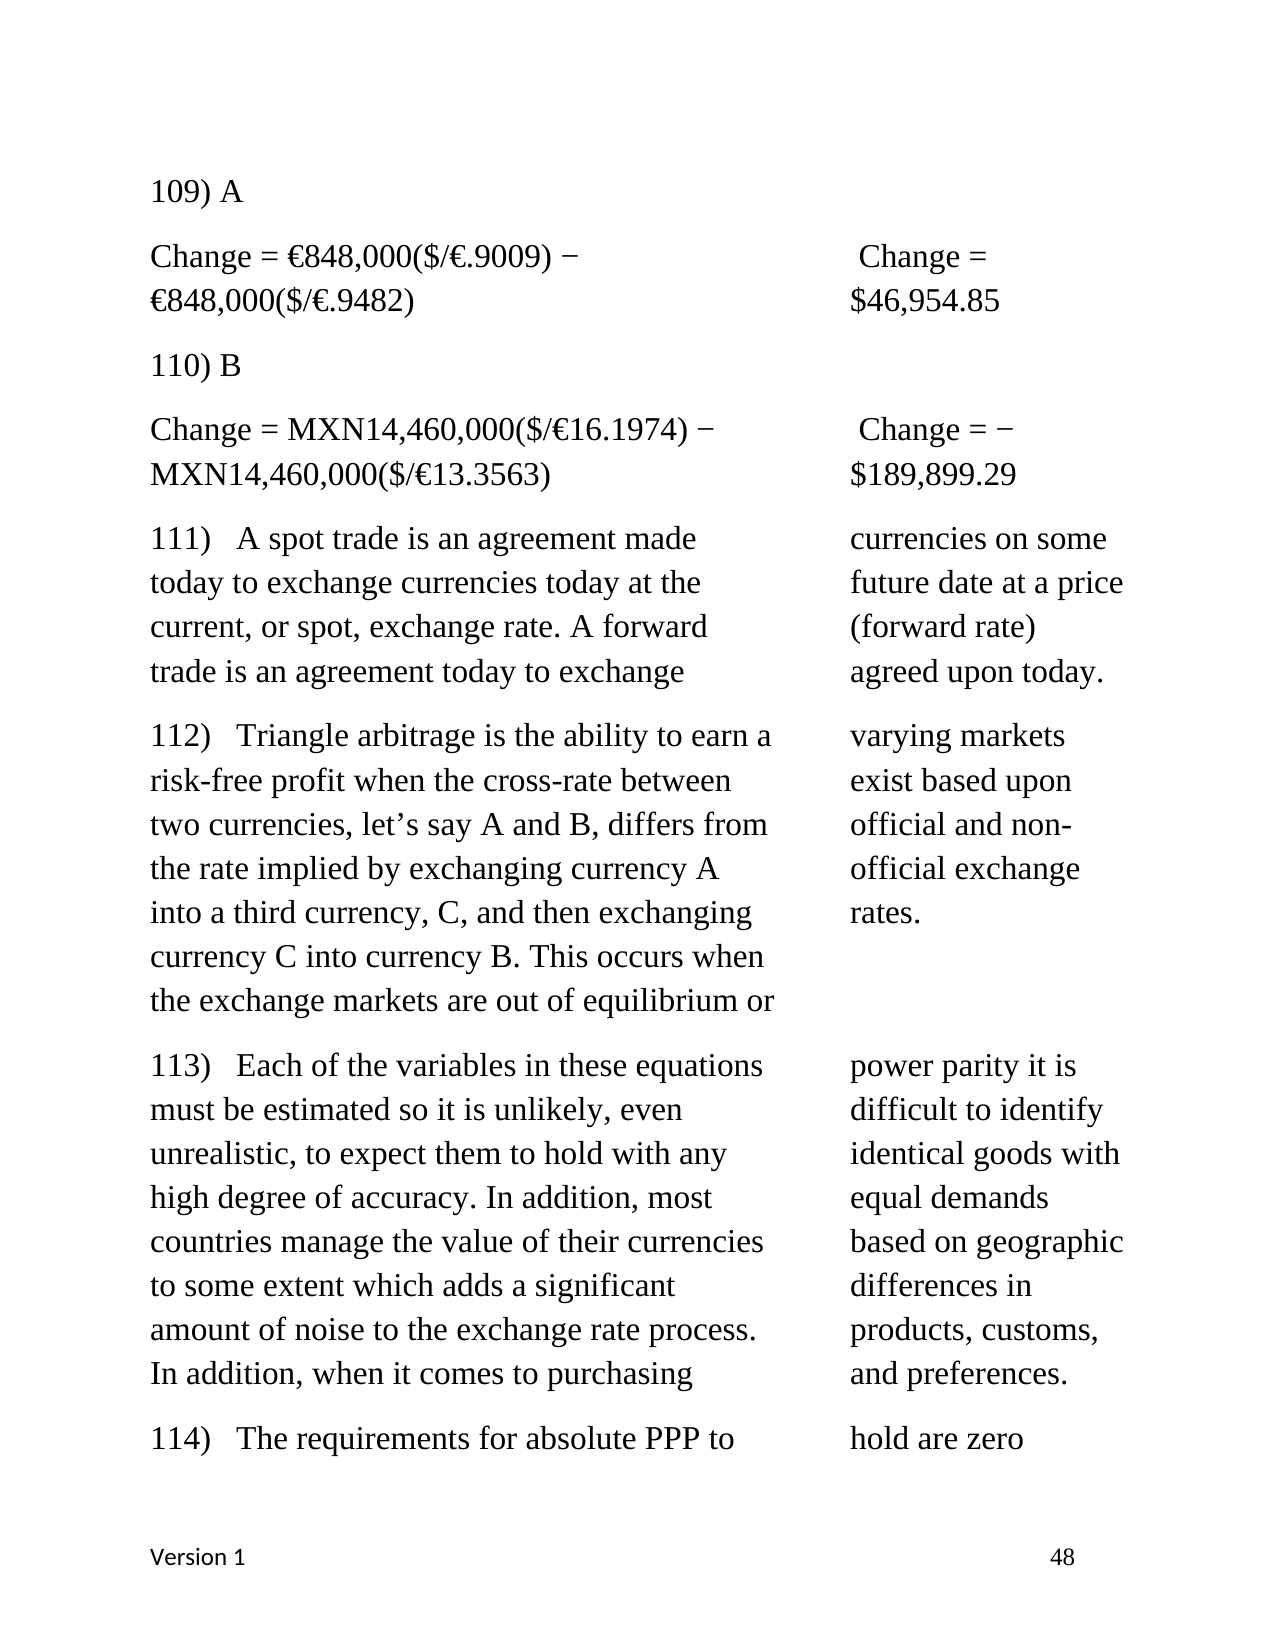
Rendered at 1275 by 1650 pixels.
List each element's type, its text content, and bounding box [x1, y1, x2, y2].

text Change = MXN14,460,000($/€16.1974) − MXN14,460,000($/€13.3563) Change = −$189,899.29 [150, 410, 775, 492]
text 112) Triangle arbitrage is the ability to earn a risk-free profit when the cross-rate between two currencies, let’s say A and B, differs from the rate implied by exchanging currency A into a third currency, C, and then exchanging currency C into currency B. This occurs when the exchange markets are out of equilibrium or varying markets exist based upon official and non-official exchange rates. [850, 716, 1125, 930]
text 113) Each of the variables in these equations must be estimated so it is unlikely, even unrealistic, to expect them to hold with any high degree of accuracy. In addition, most countries manage the value of their currencies to some extent which adds a significant amount of noise to the exchange rate process. In addition, when it comes to purchasing power parity it is difficult to identify identical goods with equal demands based on geographic differences in products, customs, and preferences. [150, 1045, 775, 1392]
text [150, 1418, 775, 1457]
text 113) Each of the variables in these equations must be estimated so it is unlikely, even unrealistic, to expect them to hold with any high degree of accuracy. In addition, most countries manage the value of their currencies to some extent which adds a significant amount of noise to the exchange rate process. In addition, when it comes to purchasing power parity it is difficult to identify identical goods with equal demands based on geographic differences in products, customs, and preferences. [850, 1045, 1125, 1392]
text 111) A spot trade is an agreement made today to exchange currencies today at the current, or spot, exchange rate. A forward trade is an agreement today to exchange currencies on some future date at a price (forward rate) agreed upon today. [850, 519, 1125, 689]
text 111) A spot trade is an agreement made today to exchange currencies today at the current, or spot, exchange rate. A forward trade is an agreement today to exchange currencies on some future date at a price (forward rate) agreed upon today. [150, 519, 775, 689]
text 109) A [150, 171, 775, 209]
text 112) Triangle arbitrage is the ability to earn a risk-free profit when the cross-rate between two currencies, let’s say A and B, differs from the rate implied by exchanging currency A into a third currency, C, and then exchanging currency C into currency B. This occurs when the exchange markets are out of equilibrium or varying markets exist based upon official and non-official exchange rates. [150, 716, 775, 1018]
text Change = €848,000($/€.9009) − €848,000($/€.9482) Change = $46,954.85 [850, 236, 1125, 318]
text 110) B [150, 345, 775, 383]
text Change = MXN14,460,000($/€16.1974) − MXN14,460,000($/€13.3563) Change = −$189,899.29 [850, 410, 1125, 492]
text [850, 1418, 1125, 1457]
text Change = €848,000($/€.9009) − €848,000($/€.9482) Change = $46,954.85 [150, 236, 775, 318]
